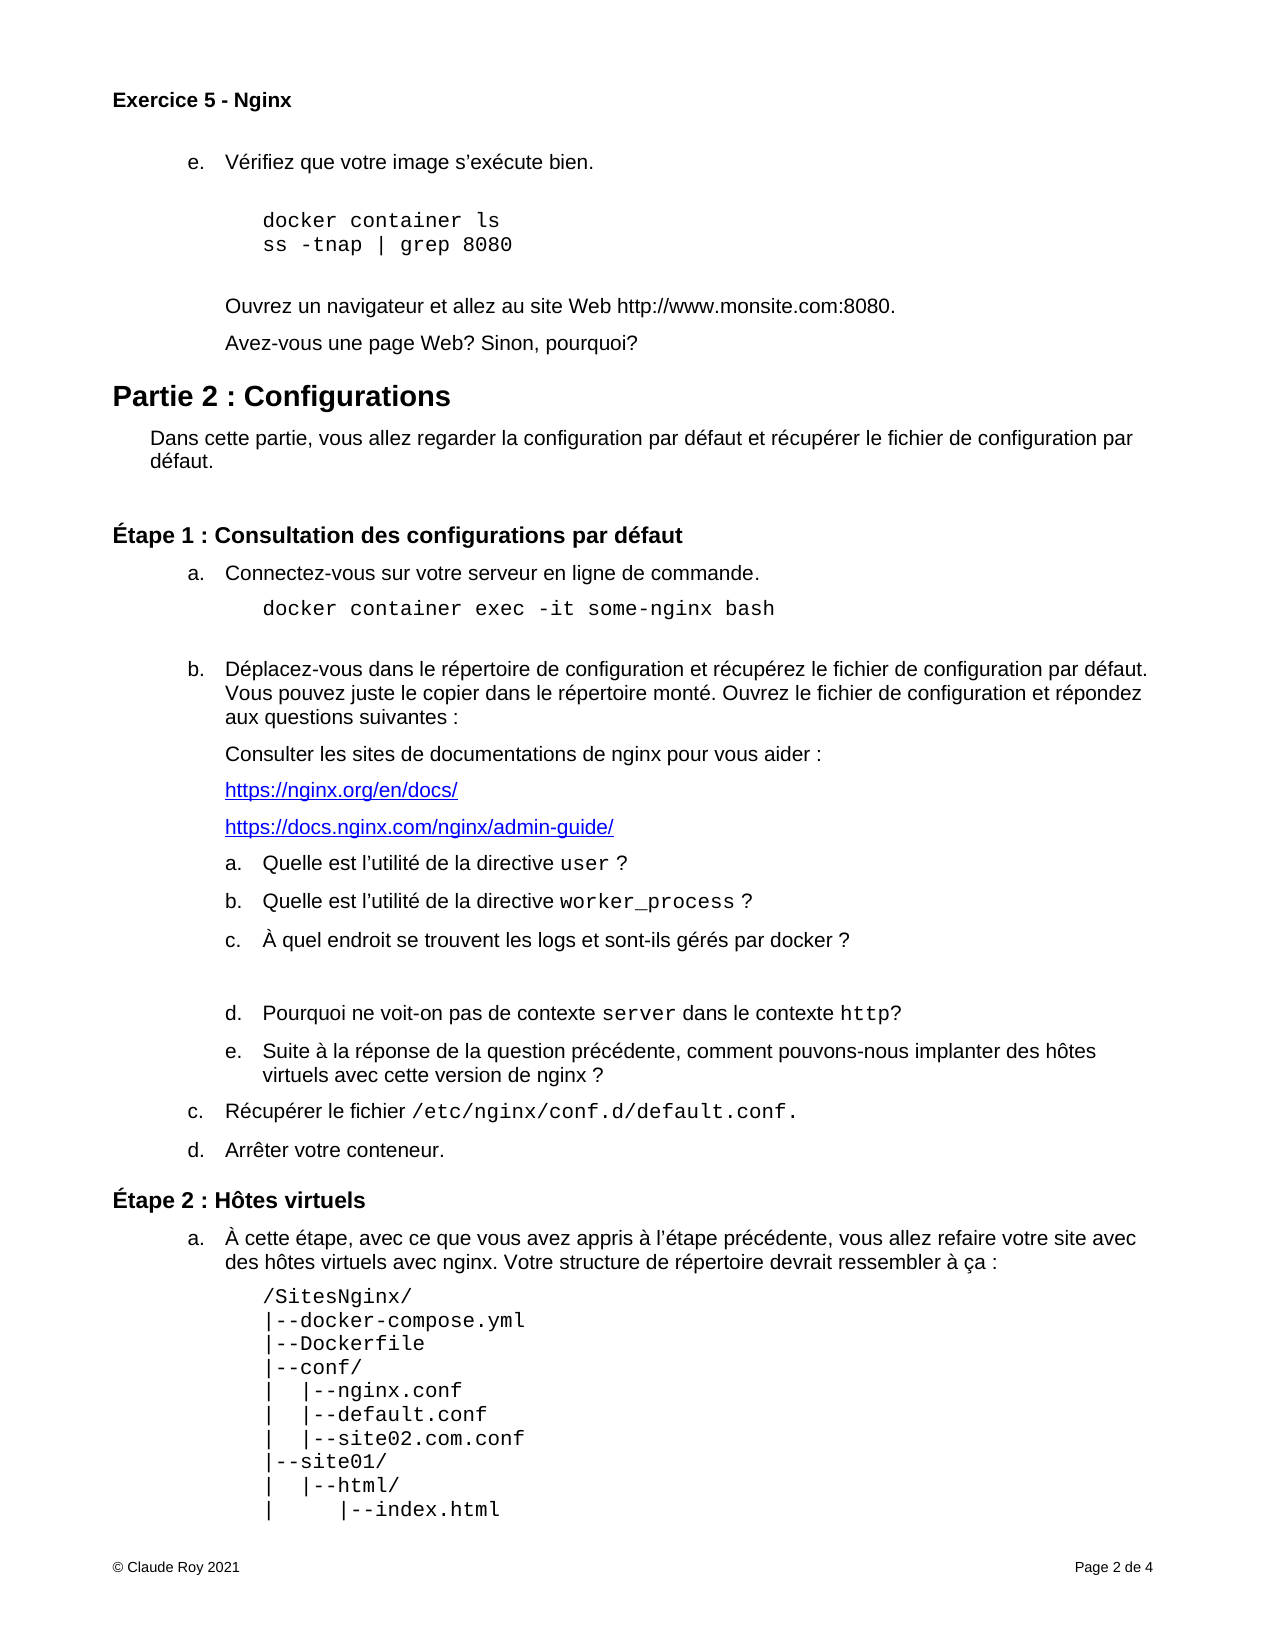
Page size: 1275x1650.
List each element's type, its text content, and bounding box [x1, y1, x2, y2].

text |--conf/ [262, 1357, 1162, 1381]
text | |--html/ [262, 1475, 1162, 1499]
list Pourquoi ne voit-on pas de contexte server dans le contexte http? [225, 1001, 1162, 1026]
text |--Dockerfile [262, 1333, 1162, 1357]
text |--docker-compose.yml [262, 1309, 1162, 1333]
text /SitesNginx/ [262, 1286, 1162, 1309]
text Dans cette partie, vous allez regarder la configuration par défaut et récupérer le fichier de configuration par défaut. [150, 425, 1162, 497]
text https://docs.nginx.com/nginx/admin-guide/ [225, 814, 1162, 838]
list Quelle est l’utilité de la directive worker_process ? [225, 889, 1162, 915]
list À cette étape, avec ce que vous avez appris à l’étape précédente, vous allez refaire votre site avec des hôtes virtuels avec nginx. Votre structure de répertoire devrait ressembler à ça : [187, 1226, 1162, 1273]
text https://nginx.org/en/docs/ [225, 778, 1162, 802]
list À quel endroit se trouvent les logs et sont-ils gérés par docker ? [225, 928, 1162, 952]
list Récupérer le fichier /etc/nginx/conf.d/default.conf. [187, 1099, 1162, 1125]
text | |--site02.com.conf [262, 1428, 1162, 1451]
text Ouvrez un navigateur et allez au site Web http://www.monsite.com:8080. [225, 294, 1162, 318]
text docker container ls [262, 210, 1162, 234]
text ss -tnap | grep 8080 [262, 234, 1162, 258]
text Étape 2 : Hôtes virtuels [112, 1187, 1162, 1213]
text Consulter les sites de documentations de nginx pour vous aider : [225, 742, 1162, 766]
text Étape 1 : Consultation des configurations par défaut [112, 522, 1162, 548]
text Vérifiez que votre image s’exécute bien. [187, 150, 1162, 198]
text | |--default.conf [262, 1404, 1162, 1428]
list Quelle est l’utilité de la directive user ? [225, 851, 1162, 877]
list Déplacez-vous dans le répertoire de configuration et récupérez le fichier de configuration par défaut. Vous pouvez juste le copier dans le répertoire monté. Ouvrez le fichier de configuration et répondez aux questions suivantes : [187, 657, 1162, 729]
text | |--index.html [262, 1499, 1162, 1522]
text | |--nginx.conf [262, 1381, 1162, 1404]
list Connectez-vous sur votre serveur en ligne de commande. [187, 561, 1162, 585]
text |--site01/ [262, 1451, 1162, 1475]
text docker container exec -it some-nginx bash [262, 597, 1162, 645]
list Arrêter votre conteneur. [187, 1138, 1162, 1162]
subtitle Partie 2 : Configurations [112, 379, 1162, 413]
list Suite à la réponse de la question précédente, comment pouvons-nous implanter des hôtes virtuels avec cette version de nginx ? [225, 1039, 1162, 1087]
text Avez-vous une page Web? Sinon, pourquoi? [225, 330, 1162, 354]
